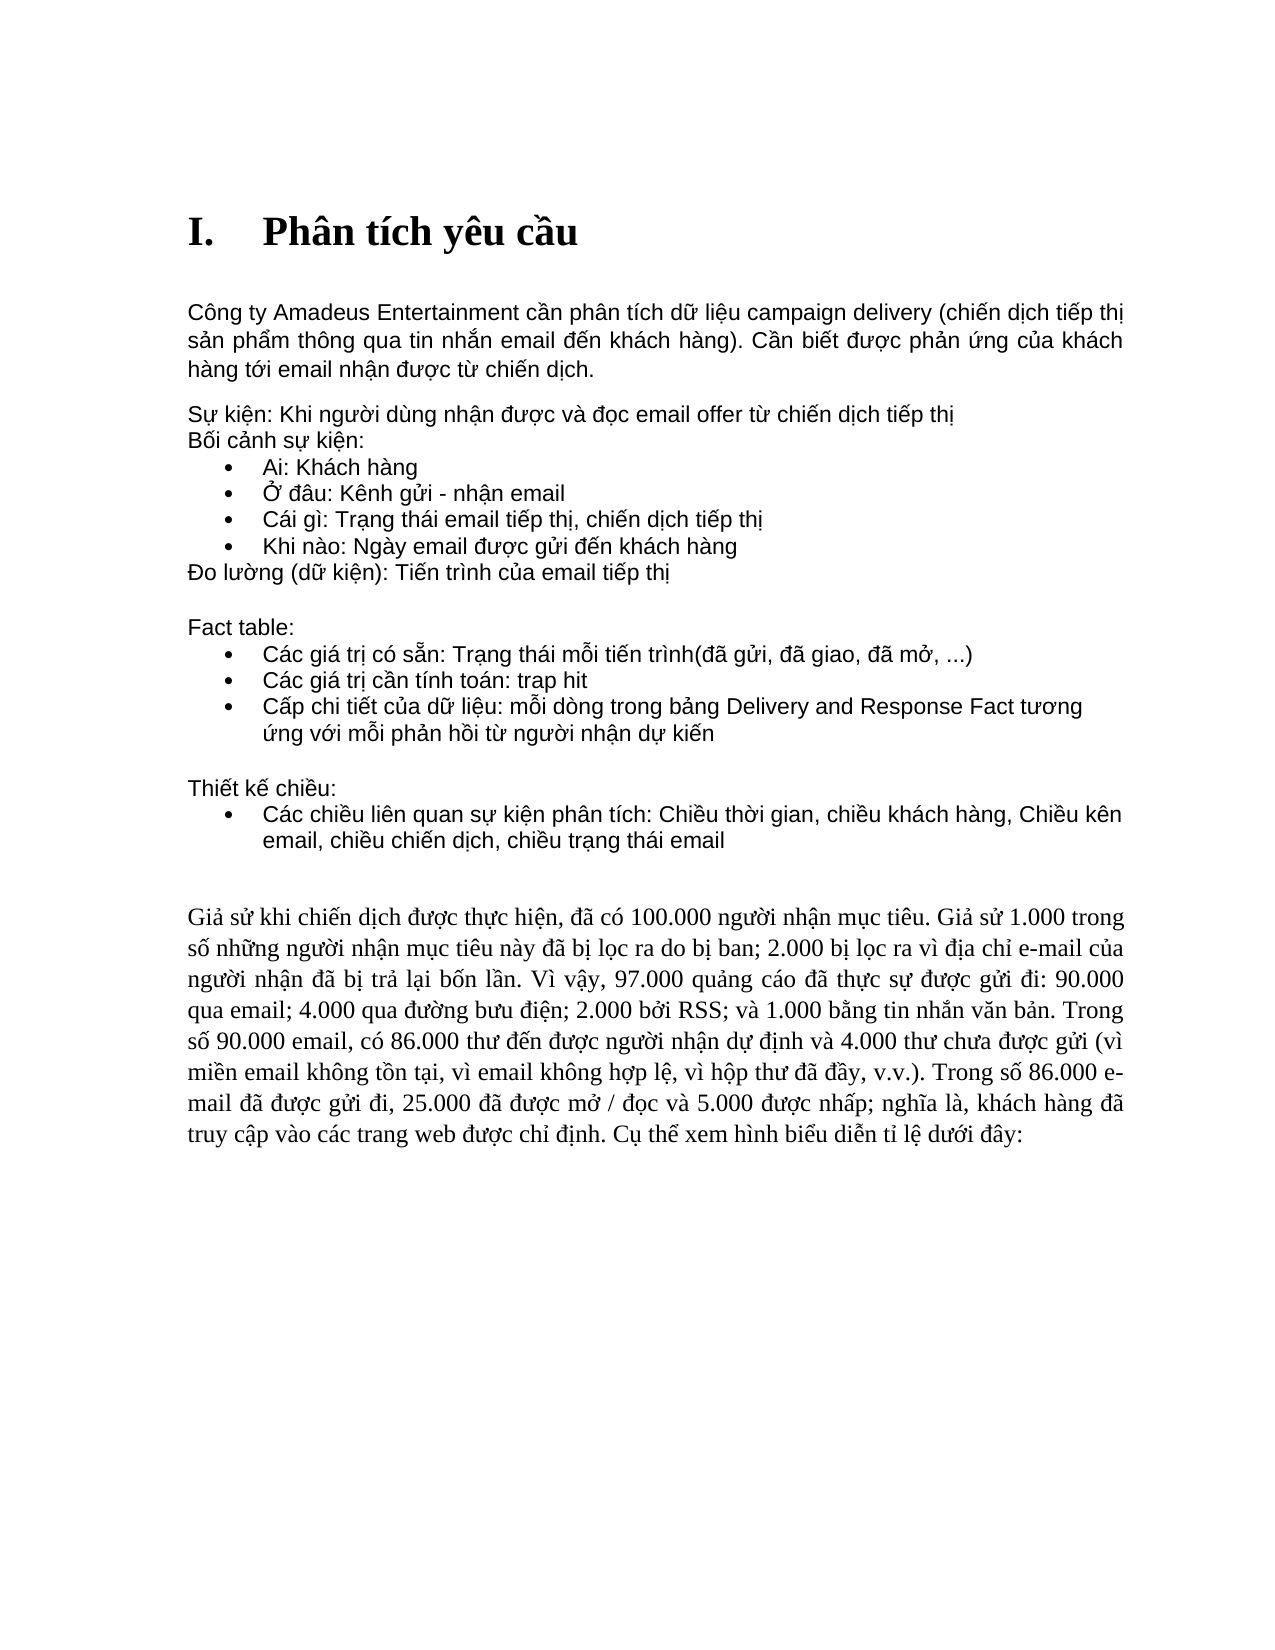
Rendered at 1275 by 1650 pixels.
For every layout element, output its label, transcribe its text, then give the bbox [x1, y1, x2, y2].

list Ai: Khách hàng [225, 454, 1125, 480]
text Thiết kế chiều: [187, 775, 1125, 801]
list Ở đâu: Kênh gửi - nhận email [225, 480, 1125, 506]
text Bối cảnh sự kiện: [187, 427, 1125, 454]
text Fact table: [187, 614, 1125, 641]
text Công ty Amadeus Entertainment cần phân tích dữ liệu campaign delivery (chiến dịch tiếp thị sản phẩm thông qua tin nhắn email đến khách hàng). Cần biết được phản ứng của khách hàng tới email nhận được từ chiến dịch. [187, 299, 1125, 382]
text Sự kiện: Khi người dùng nhận được và đọc email offer từ chiến dịch tiếp thị [187, 401, 1125, 427]
list Cái gì: Trạng thái email tiếp thị, chiến dịch tiếp thị [225, 506, 1125, 533]
list Khi nào: Ngày email được gửi đến khách hàng [225, 533, 1125, 559]
text Đo lường (dữ kiện): Tiến trình của email tiếp thị [187, 559, 1125, 586]
list Các giá trị cần tính toán: trap hit [225, 667, 1125, 693]
list Các chiều liên quan sự kiện phân tích: Chiều thời gian, chiều khách hàng, Chiều kên email, chiều chiến dịch, chiều trạng thái email [225, 801, 1125, 854]
subtitle Phân tích yêu cầu [187, 206, 1125, 254]
list Các giá trị có sẵn: Trạng thái mỗi tiến trình(đã gửi, đã giao, đã mở, ...) [225, 641, 1125, 667]
list Giả sử khi chiến dịch được thực hiện, đã có 100.000 người nhận mục tiêu. Giả sử 1.000 trong số những người nhận mục tiêu này đã bị lọc ra do bị ban; 2.000 bị lọc ra vì địa chỉ e-mail của người nhận đã bị trả lại bốn lần. Vì vậy, 97.000 quảng cáo đã thực sự được gửi đi: 90.000 qua email; 4.000 qua đường bưu điện; 2.000 bởi RSS; và 1.000 bằng tin nhắn văn bản. Trong số 90.000 email, có 86.000 thư đến được người nhận dự định và 4.000 thư chưa được gửi (vì miền email không tồn tại, vì email không hợp lệ, vì hộp thư đã đầy, v.v.). Trong số 86.000 e-mail đã được gửi đi, 25.000 đã được mở / đọc và 5.000 được nhấp; nghĩa là, khách hàng đã truy cập vào các trang web được chỉ định. Cụ thể xem hình biểu diễn tỉ lệ dưới đây: [187, 902, 1125, 1148]
list Cấp chi tiết của dữ liệu: mỗi dòng trong bảng Delivery and Response Fact tương ứng với mỗi phản hồi từ người nhận dự kiến [225, 693, 1125, 746]
